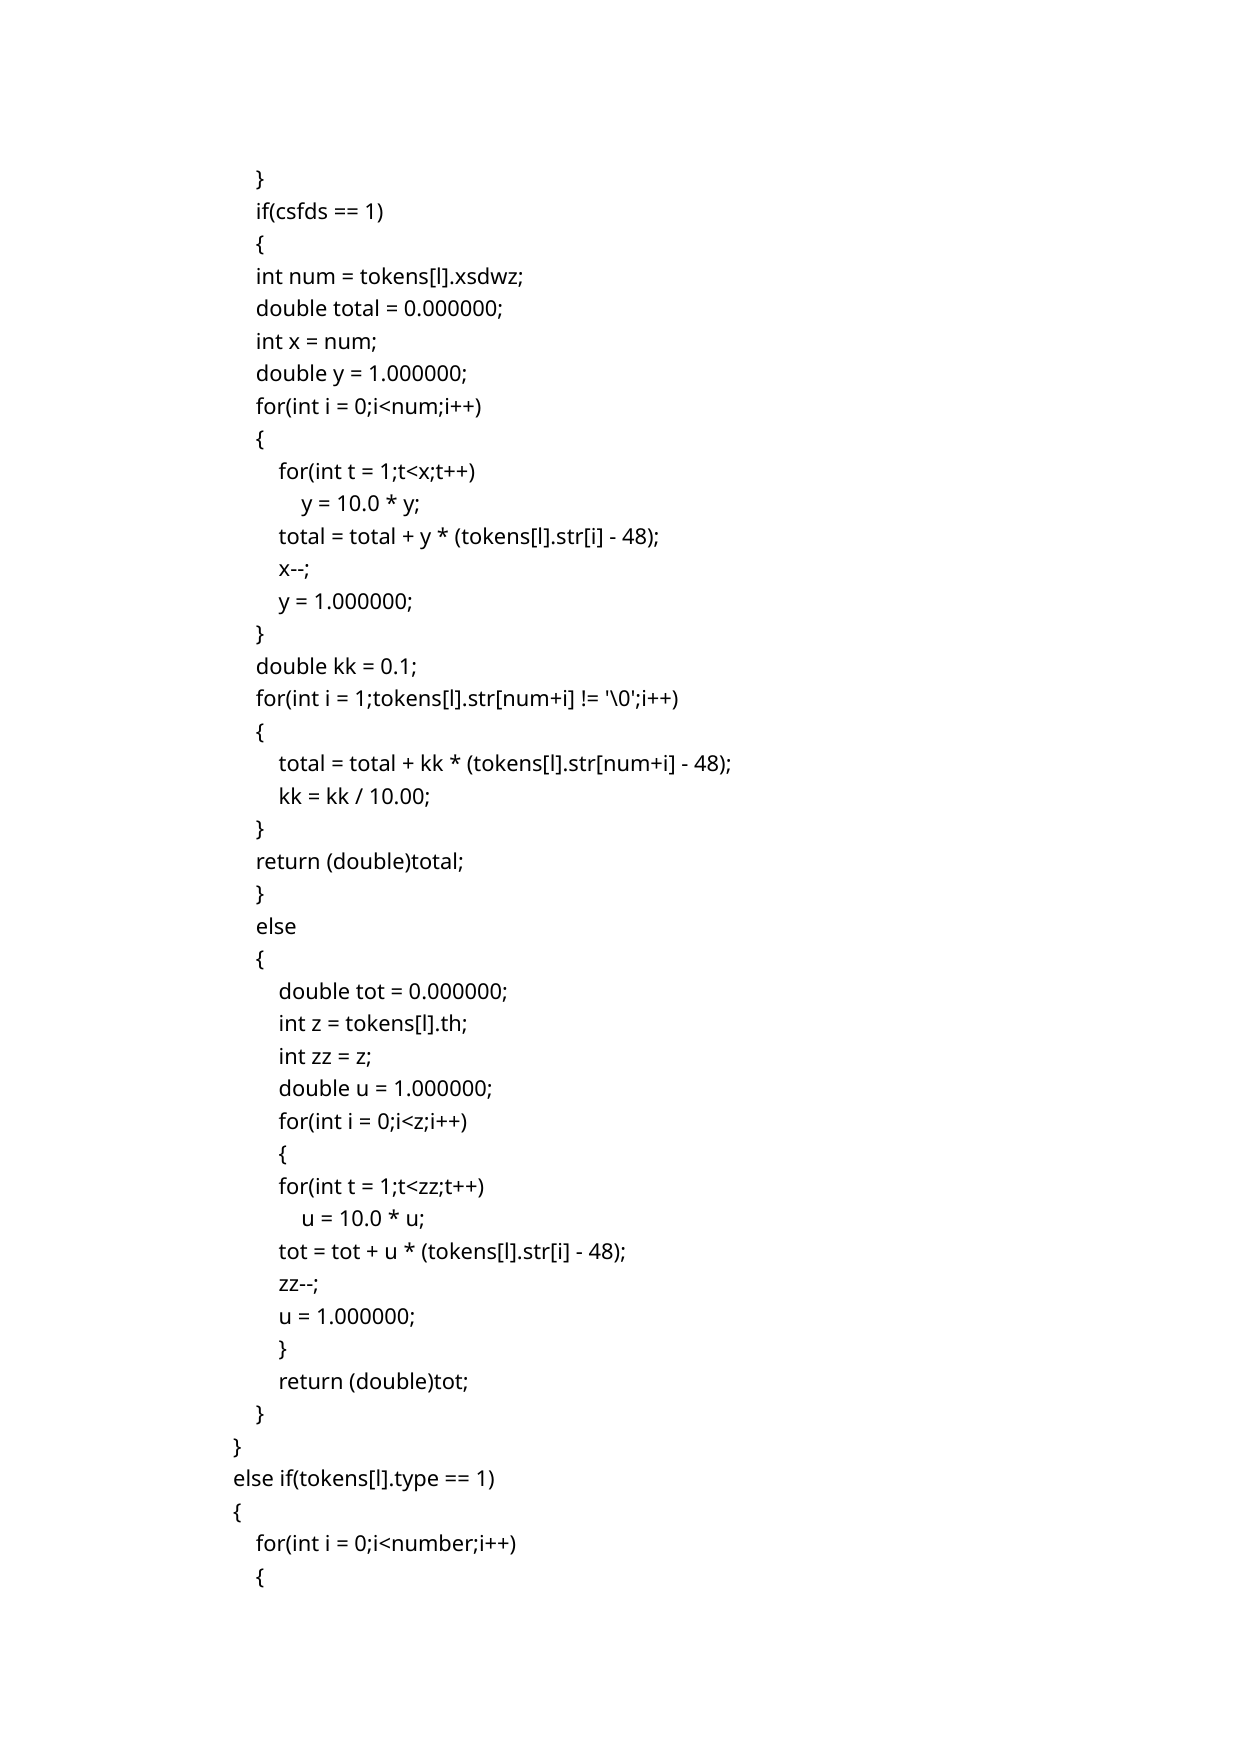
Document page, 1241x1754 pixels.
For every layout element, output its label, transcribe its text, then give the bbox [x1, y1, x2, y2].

text double y = 1.000000; [187, 357, 1053, 389]
text { [187, 1559, 1053, 1592]
text } [187, 162, 1053, 194]
text u = 10.0 * u; [187, 1202, 1053, 1234]
text for(int t = 1;t<zz;t++) [187, 1169, 1053, 1202]
text } [187, 1429, 1053, 1462]
text double kk = 0.1; [187, 649, 1053, 682]
text if(csfds == 1) [187, 194, 1053, 227]
text for(int i = 1;tokens[l].str[num+i] != '\0';i++) [187, 682, 1053, 714]
text int z = tokens[l].th; [187, 1007, 1053, 1039]
text for(int i = 0;i<z;i++) [187, 1104, 1053, 1137]
text } [187, 877, 1053, 909]
text total = total + kk * (tokens[l].str[num+i] - 48); [187, 747, 1053, 779]
text int num = tokens[l].xsdwz; [187, 259, 1053, 292]
text tot = tot + u * (tokens[l].str[i] - 48); [187, 1234, 1053, 1267]
text { [187, 1494, 1053, 1527]
text else [187, 909, 1053, 942]
text double total = 0.000000; [187, 292, 1053, 324]
text total = total + y * (tokens[l].str[i] - 48); [187, 519, 1053, 552]
text y = 10.0 * y; [187, 487, 1053, 519]
text int zz = z; [187, 1039, 1053, 1072]
text for(int i = 0;i<number;i++) [187, 1527, 1053, 1559]
text for(int i = 0;i<num;i++) [187, 389, 1053, 422]
text } [187, 1397, 1053, 1429]
text { [187, 942, 1053, 974]
text } [187, 812, 1053, 844]
text { [187, 1137, 1053, 1169]
text { [187, 422, 1053, 454]
text } [187, 617, 1053, 649]
text return (double)tot; [187, 1364, 1053, 1397]
text double u = 1.000000; [187, 1072, 1053, 1104]
text u = 1.000000; [187, 1299, 1053, 1332]
text kk = kk / 10.00; [187, 779, 1053, 812]
text x--; [187, 552, 1053, 584]
text } [187, 1332, 1053, 1364]
text int x = num; [187, 324, 1053, 357]
text { [187, 227, 1053, 259]
text else if(tokens[l].type == 1) [187, 1462, 1053, 1494]
text return (double)total; [187, 844, 1053, 877]
text for(int t = 1;t<x;t++) [187, 454, 1053, 487]
text zz--; [187, 1267, 1053, 1299]
text { [187, 714, 1053, 747]
text y = 1.000000; [187, 584, 1053, 617]
text double tot = 0.000000; [187, 974, 1053, 1007]
